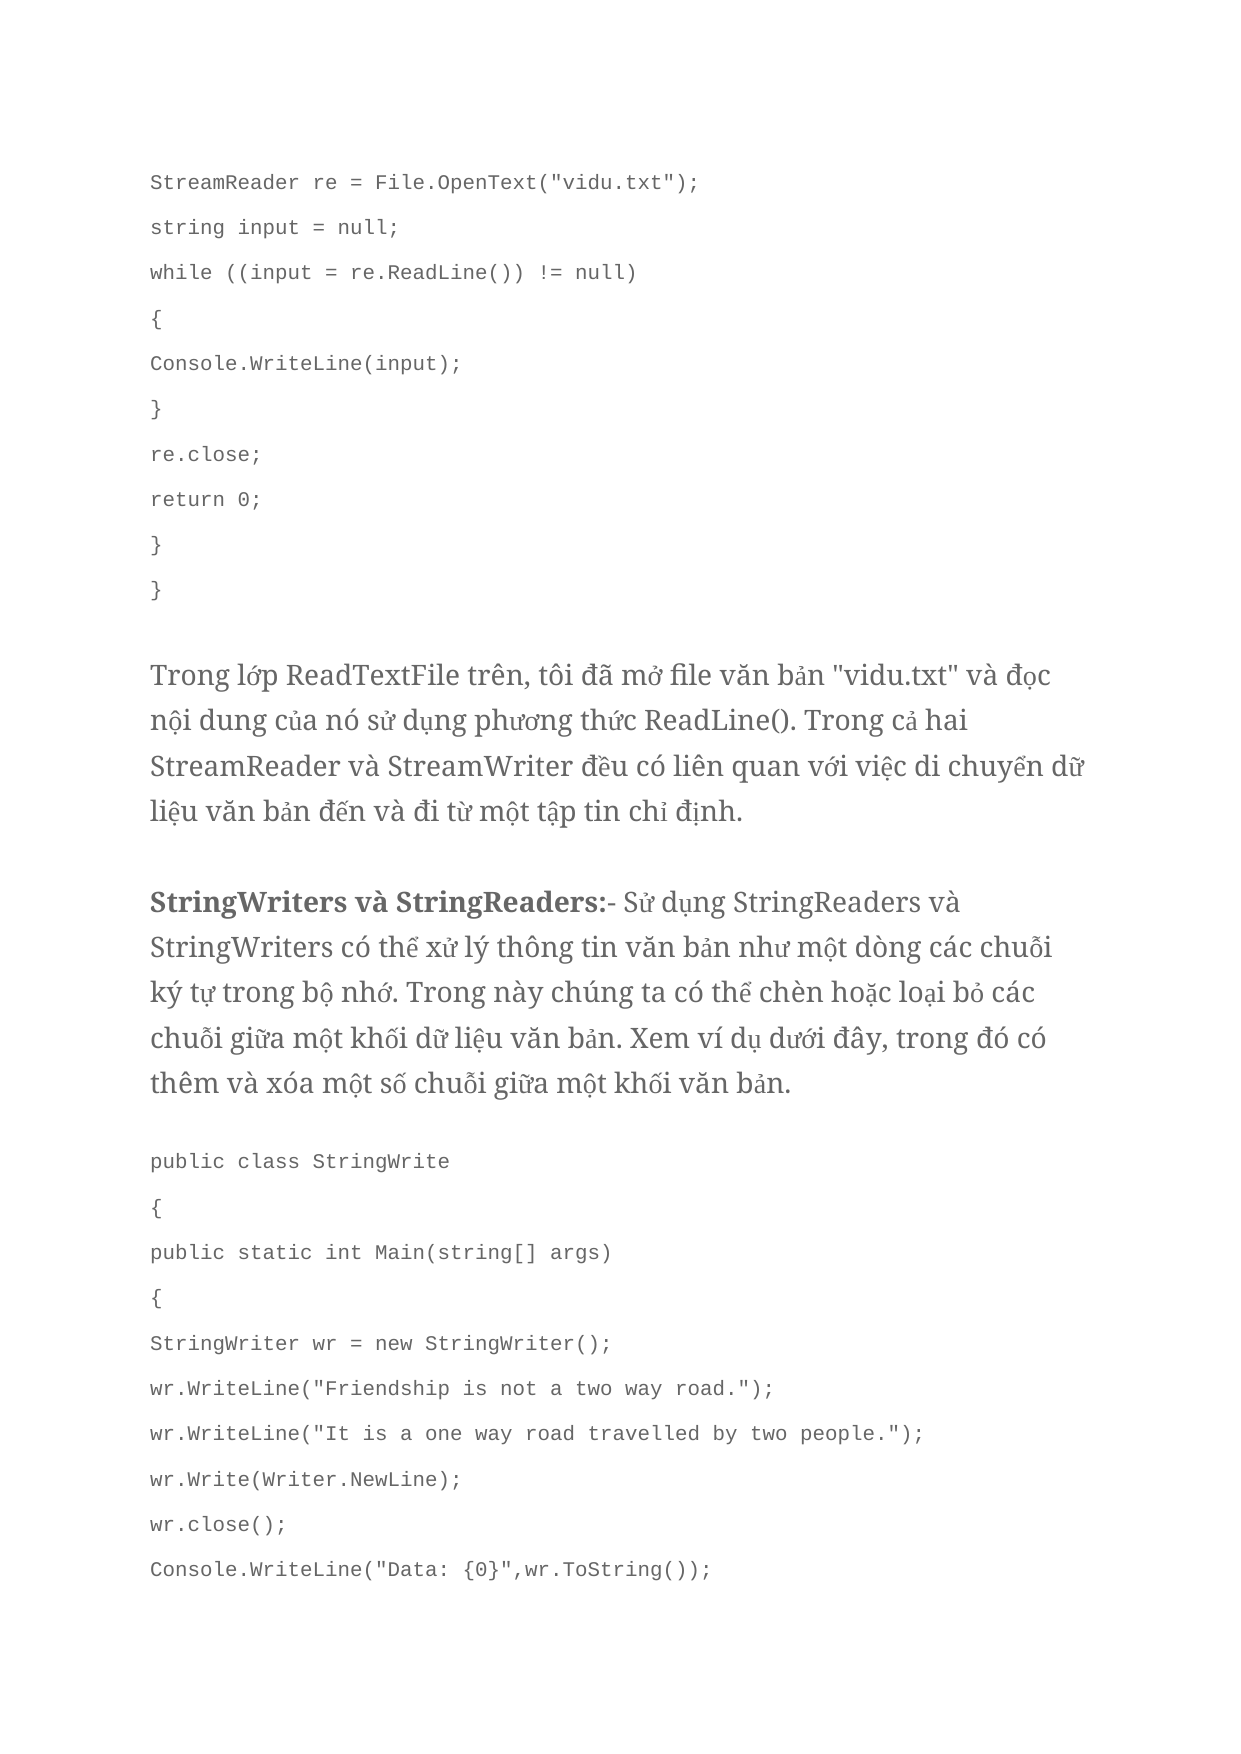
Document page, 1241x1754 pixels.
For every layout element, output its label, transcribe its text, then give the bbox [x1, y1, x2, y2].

text } [150, 558, 1090, 603]
text { [150, 1266, 1090, 1311]
text wr.Write(Writer.NewLine); [150, 1447, 1090, 1492]
text { [150, 286, 1090, 331]
text } [150, 377, 1090, 422]
text Trong lớp ReadTextFile trên, tôi đã mở file văn bản "vidu.txt" và đọc nội dung của nó sử dụng phương thức ReadLine(). Trong cả hai StreamReader và StreamWriter đều có liên quan với việc di chuyển dữ liệu văn bản đến và đi từ một tập tin chỉ định. StringWriters và StringReaders:- Sử dụng StringReaders và StringWriters có thể xử lý thông tin văn bản như một dòng các chuỗi ký tự trong bộ nhớ. Trong này chúng ta có thể chèn hoặc loại bỏ các chuỗi giữa một khối dữ liệu văn bản. Xem ví dụ dưới đây, trong đó có thêm và xóa một số chuỗi giữa một khối văn bản. [150, 603, 1090, 1102]
text re.close; [150, 422, 1090, 467]
text Console.WriteLine(input); [150, 331, 1090, 377]
text return 0; [150, 467, 1090, 512]
text wr.WriteLine("Friendship is not a two way road."); [150, 1356, 1090, 1402]
text while ((input = re.ReadLine()) != null) [150, 241, 1090, 286]
text public static int Main(string[] args) [150, 1220, 1090, 1266]
text Console.WriteLine("Data: {0}",wr.ToString()); [150, 1537, 1090, 1583]
text string input = null; [150, 195, 1090, 241]
text wr.WriteLine("It is a one way road travelled by two people."); [150, 1402, 1090, 1447]
text StreamReader re = File.OpenText("vidu.txt"); [150, 150, 1090, 195]
text { [150, 1175, 1090, 1220]
text StringWriter wr = new StringWriter(); [150, 1311, 1090, 1356]
text public class StringWrite [150, 1130, 1090, 1175]
text wr.close(); [150, 1492, 1090, 1537]
text } [150, 512, 1090, 558]
